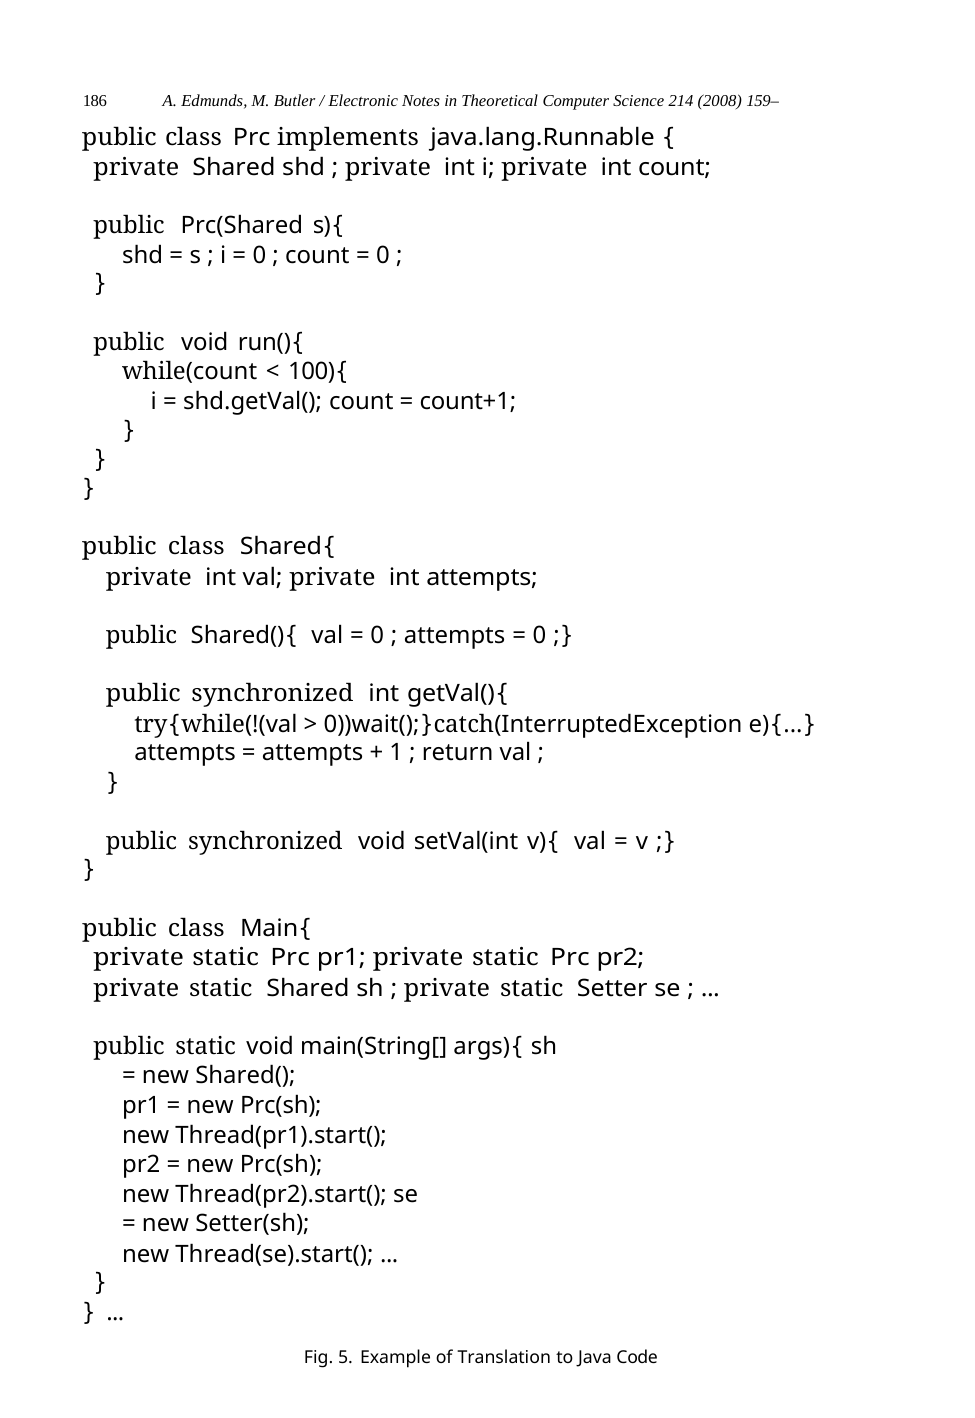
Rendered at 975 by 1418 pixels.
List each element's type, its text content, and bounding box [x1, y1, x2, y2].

text Fig. 5. Example of Translation to Java Code [71, 1345, 891, 1369]
text public Prc(Shared s){ [93, 209, 927, 239]
text shd = s ; i = 0 ; count = 0 ; [122, 239, 927, 270]
text private static Prc pr1; private static Prc pr2; [93, 942, 927, 972]
text try{while(!(val > 0))wait();}catch(InterruptedException e){...} attempts = attempts + 1 ; return val ; [134, 708, 917, 768]
text public static void main(String[] args){ sh = new Shared(); [93, 1031, 568, 1090]
text } [93, 270, 927, 297]
text public class Prc implements java.lang.Runnable { [82, 121, 927, 151]
text } [93, 1268, 927, 1295]
text } [122, 416, 927, 443]
text private Shared shd ; private int i; private int count; [93, 151, 927, 182]
text i = shd.getVal(); count = count+1; [150, 385, 927, 416]
text pr1 = new Prc(sh); [122, 1090, 927, 1119]
text } [106, 768, 927, 796]
text new Thread(se).start(); ... [122, 1238, 927, 1268]
text public class Shared{ [82, 530, 927, 561]
text public Shared(){ val = 0 ; attempts = 0 ;} [106, 618, 927, 651]
text public synchronized void setVal(int v){ val = v ;} [106, 824, 927, 856]
text } [82, 474, 927, 502]
text public void run(){ [93, 326, 927, 356]
text new Thread(pr2).start(); se = new Setter(sh); [122, 1179, 427, 1238]
text while(count < 100){ [122, 356, 927, 385]
text new Thread(pr1).start(); pr2 = new Prc(sh); [122, 1120, 427, 1179]
text private int val; private int attempts; [106, 561, 927, 591]
text public synchronized int getVal(){ [106, 677, 927, 708]
text public class Main{ [82, 912, 927, 942]
text } [82, 856, 927, 883]
text } [93, 445, 927, 473]
text } ... [82, 1295, 927, 1327]
text private static Shared sh ; private static Setter se ; ... [93, 972, 927, 1002]
